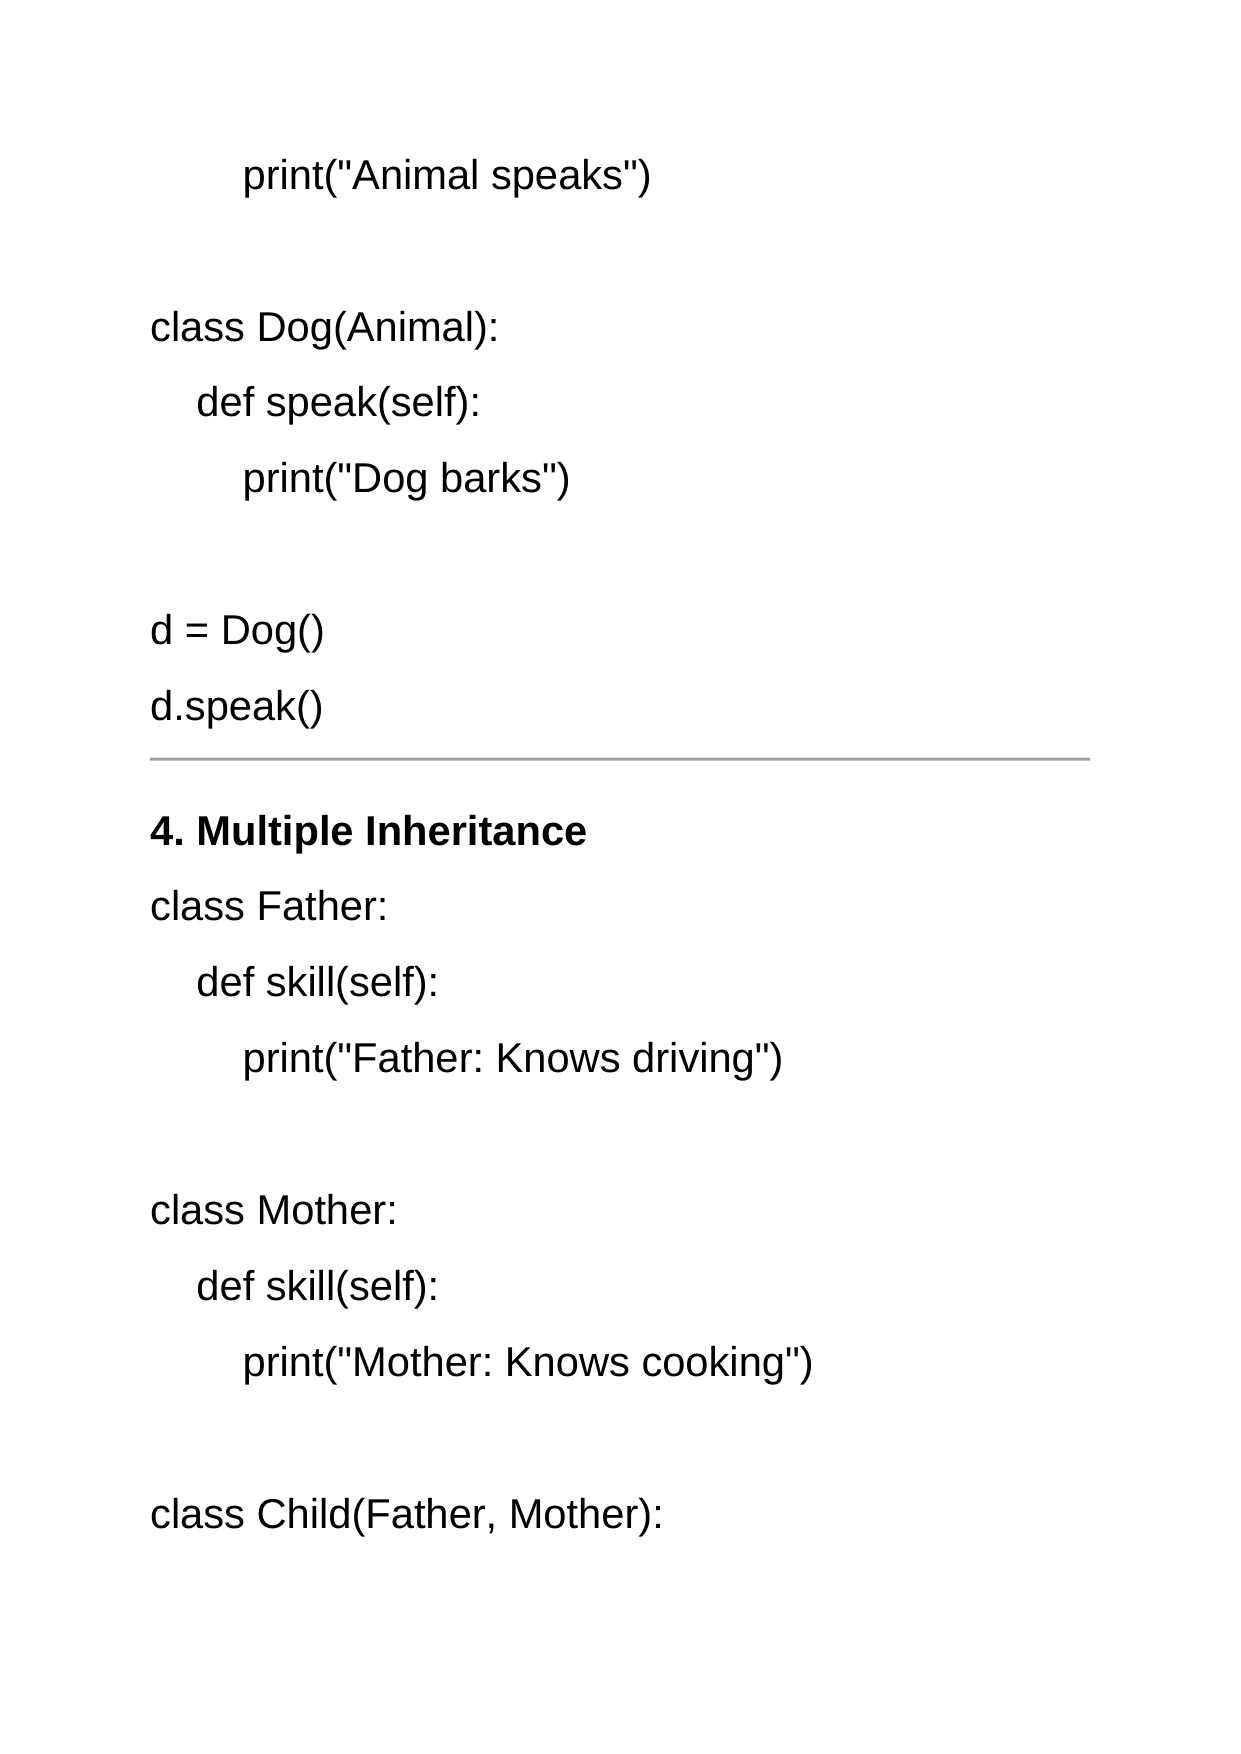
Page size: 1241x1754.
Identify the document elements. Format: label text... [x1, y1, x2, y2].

text d.speak() [150, 682, 1090, 729]
text class Father: [150, 882, 1090, 930]
text def speak(self): [150, 378, 1090, 426]
text 4. Multiple Inheritance [150, 806, 1090, 854]
text def skill(self): [150, 1261, 1090, 1309]
text d = Dog() [150, 606, 1090, 653]
text def skill(self): [150, 958, 1090, 1006]
text print("Father: Knows driving") [150, 1034, 1090, 1082]
text class Mother: [150, 1186, 1090, 1233]
text print("Dog barks") [150, 454, 1090, 502]
text print("Mother: Knows cooking") [150, 1337, 1090, 1385]
text class Dog(Animal): [150, 302, 1090, 350]
text print("Animal speaks") [150, 150, 1090, 198]
text class Child(Father, Mother): [150, 1489, 1090, 1537]
